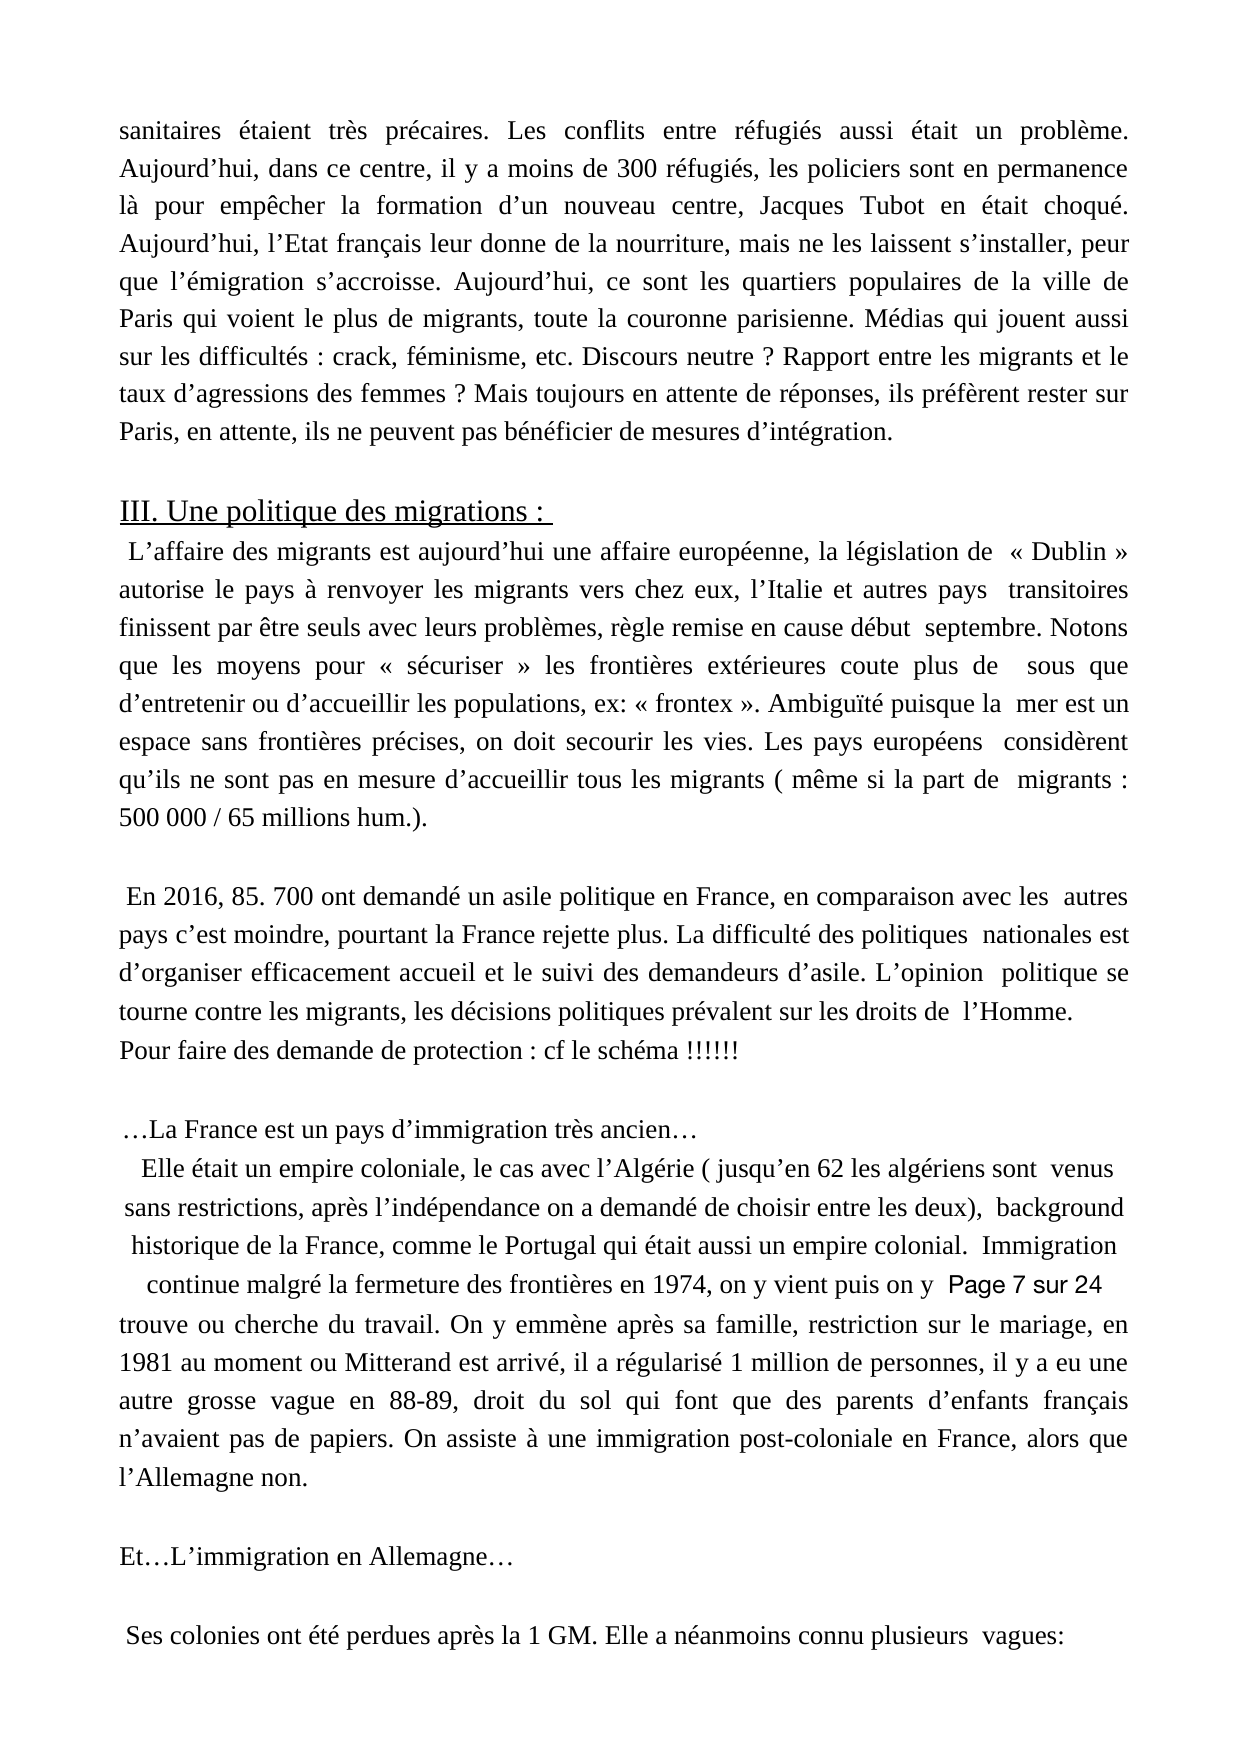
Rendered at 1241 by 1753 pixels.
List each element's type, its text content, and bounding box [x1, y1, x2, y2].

text …La France est un pays d’immigration très ancien… [122, 1113, 1135, 1144]
text Elle était un empire coloniale, le cas avec l’Algérie ( jusqu’en 62 les algériens sont venus sans restrictions, après l’indépendance on a demandé de choisir entre les deux), background historique de la France, comme le Portugal qui était aussi un empire colonial. Immigration continue malgré la fermeture des frontières en 1974, on y vient puis on y Page 7 sur 24 [118, 1152, 1130, 1300]
text trouve ou cherche du travail. On y emmène après sa famille, restriction sur le mariage, en 1981 au moment ou Mitterand est arrivé, il a régularisé 1 million de personnes, il y a eu une autre grosse vague en 88-89, droit du sol qui font que des parents d’enfants français n’avaient pas de papiers. On assiste à une immigration post-coloniale en France, alors que l’Allemagne non. [119, 1308, 1130, 1492]
text Pour faire des demande de protection : cf le schéma !!!!!! [119, 1034, 1135, 1066]
text III. Une politique des migrations : [119, 492, 1135, 528]
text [119, 114, 1130, 446]
text Et…L’immigration en Allemagne… [119, 1540, 1135, 1571]
text Ses colonies ont été perdues après la 1 GM. Elle a néanmoins connu plusieurs vagues: [119, 1619, 1130, 1650]
text L’affaire des migrants est aujourd’hui une affaire européenne, la législation de « Dublin » autorise le pays à renvoyer les migrants vers chez eux, l’Italie et autres pays transitoires finissent par être seuls avec leurs problèmes, règle remise en cause début septembre. Notons que les moyens pour « sécuriser » les frontières extérieures coute plus de sous que d’entretenir ou d’accueillir les populations, ex: « frontex ». Ambiguïté puisque la mer est un espace sans frontières précises, on doit secourir les vies. Les pays européens considèrent qu’ils ne sont pas en mesure d’accueillir tous les migrants ( même si la part de migrants : 500 000 / 65 millions hum.). [118, 535, 1130, 832]
text En 2016, 85. 700 ont demandé un asile politique en France, en comparaison avec les autres pays c’est moindre, pourtant la France rejette plus. La difficulté des politiques nationales est d’organiser efficacement accueil et le suivi des demandeurs d’asile. L’opinion politique se tourne contre les migrants, les décisions politiques prévalent sur les droits de l’Homme. [118, 880, 1130, 1026]
